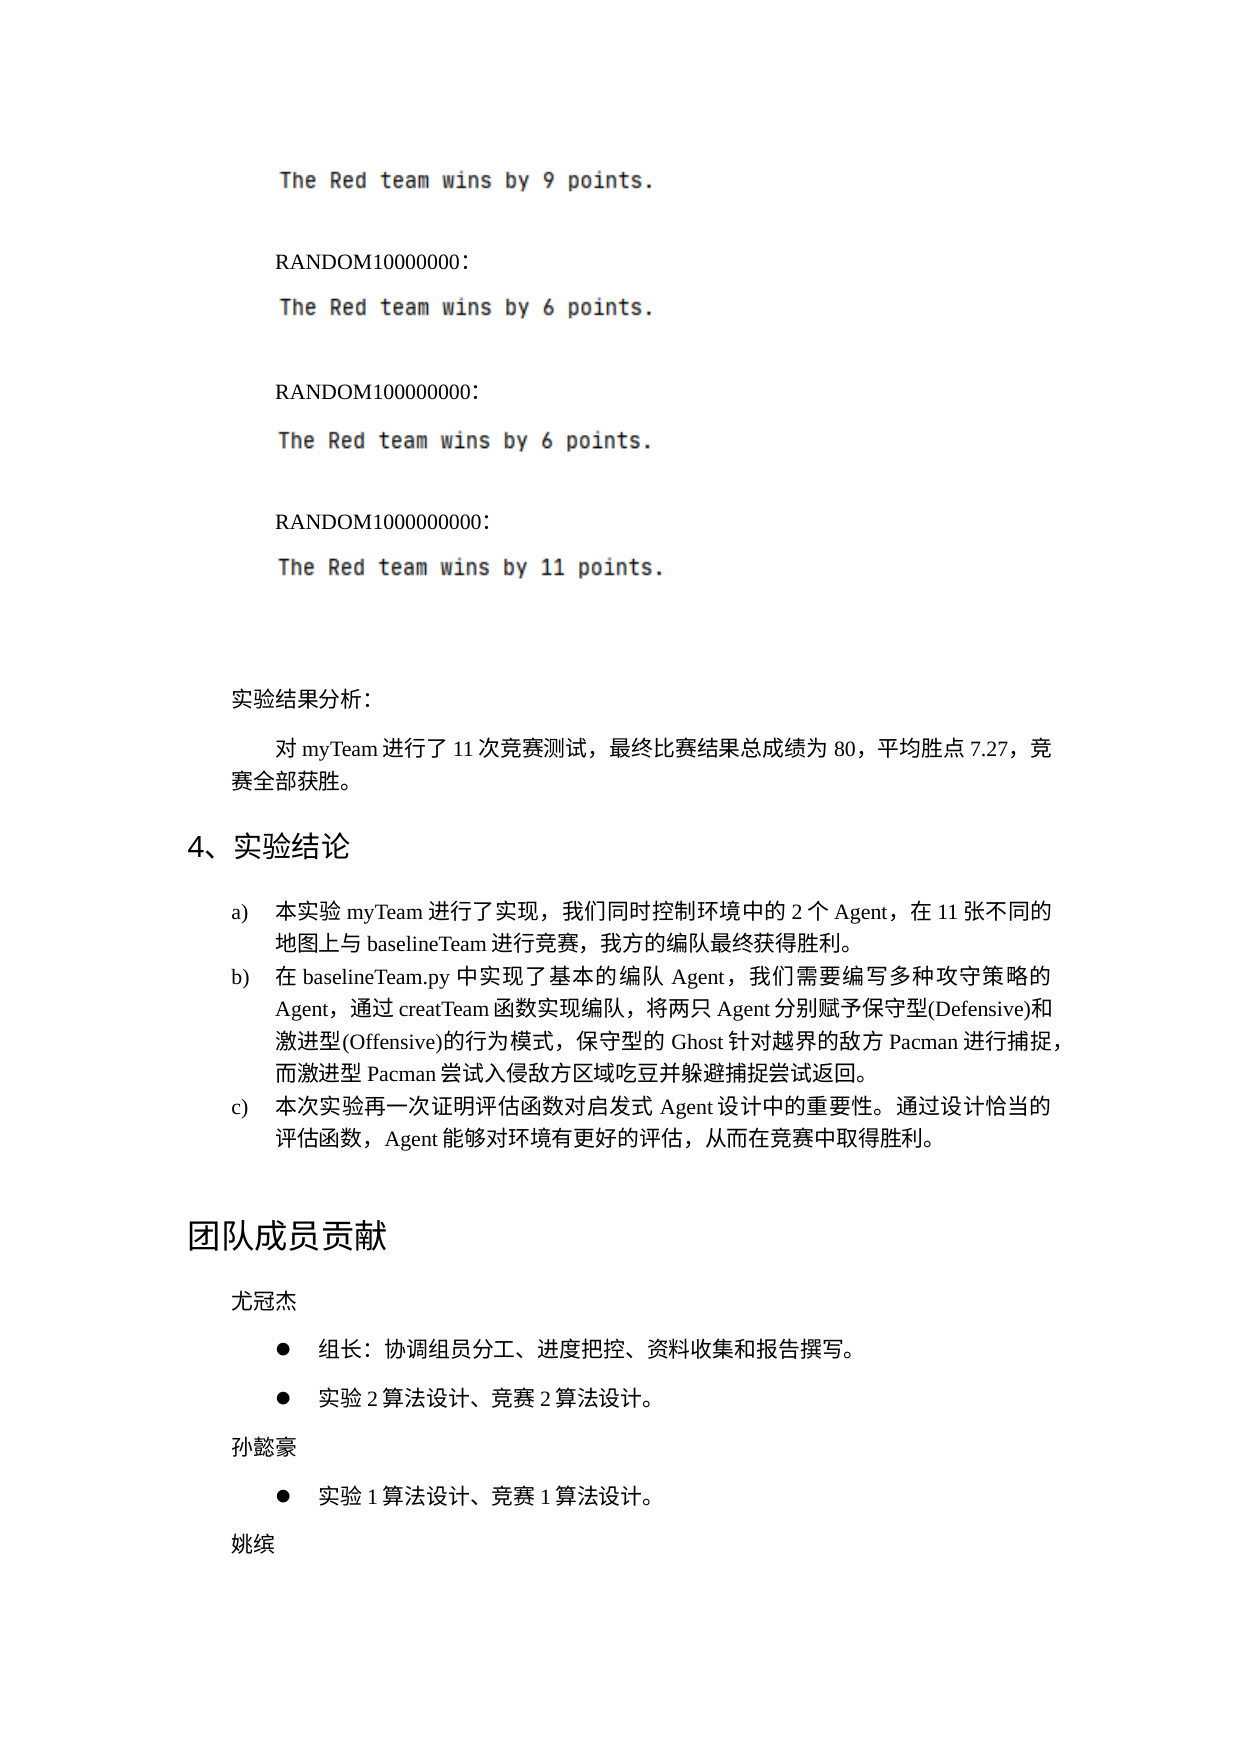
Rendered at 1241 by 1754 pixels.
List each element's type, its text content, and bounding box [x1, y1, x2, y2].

text 实验结果分析： [187, 682, 1053, 714]
text 尤冠杰 [187, 1283, 1053, 1316]
text RANDOM10000000： [231, 243, 1053, 276]
text 4、实验结论 [187, 812, 1053, 877]
text 孙懿豪 [187, 1429, 1053, 1462]
picture [275, 552, 683, 590]
text 对 myTeam进行了11次竞赛测试，最终比赛结果总成绩为80，平均胜点7.27，竞赛全部获胜。 [231, 731, 1053, 796]
list 在baselineTeam.py中实现了基本的编队Agent，我们需要编写多种攻守策略的Agent，通过creatTeam函数实现编队，将两只Agent分别赋予保守型(Defensive)和激进型(Offensive)的行为模式，保守型的Ghost针对越界的敌方Pacman进行捕捉，而激进型Pacman尝试入侵敌方区域吃豆并躲避捕捉尝试返回。 [231, 958, 1053, 1088]
list 实验1算法设计、竞赛1算法设计。 [275, 1478, 1053, 1511]
text 姚缤 [187, 1527, 1053, 1559]
list 实验2算法设计、竞赛2算法设计。 [275, 1381, 1053, 1413]
text RANDOM1000000000： [231, 503, 1053, 536]
picture [275, 292, 679, 338]
text 团队成员贡献 [187, 1202, 1053, 1267]
list 组长：协调组员分工、进度把控、资料收集和报告撰写。 [275, 1332, 1053, 1364]
picture [275, 162, 675, 206]
list 本实验myTeam进行了实现，我们同时控制环境中的2个Agent，在11张不同的地图上与baselineTeam进行竞赛，我方的编队最终获得胜利。 [231, 893, 1053, 958]
list 本次实验再一次证明评估函数对启发式Agent设计中的重要性。通过设计恰当的评估函数，Agent能够对环境有更好的评估，从而在竞赛中取得胜利。 [231, 1088, 1053, 1153]
picture [275, 422, 664, 460]
text RANDOM100000000： [231, 373, 1053, 406]
